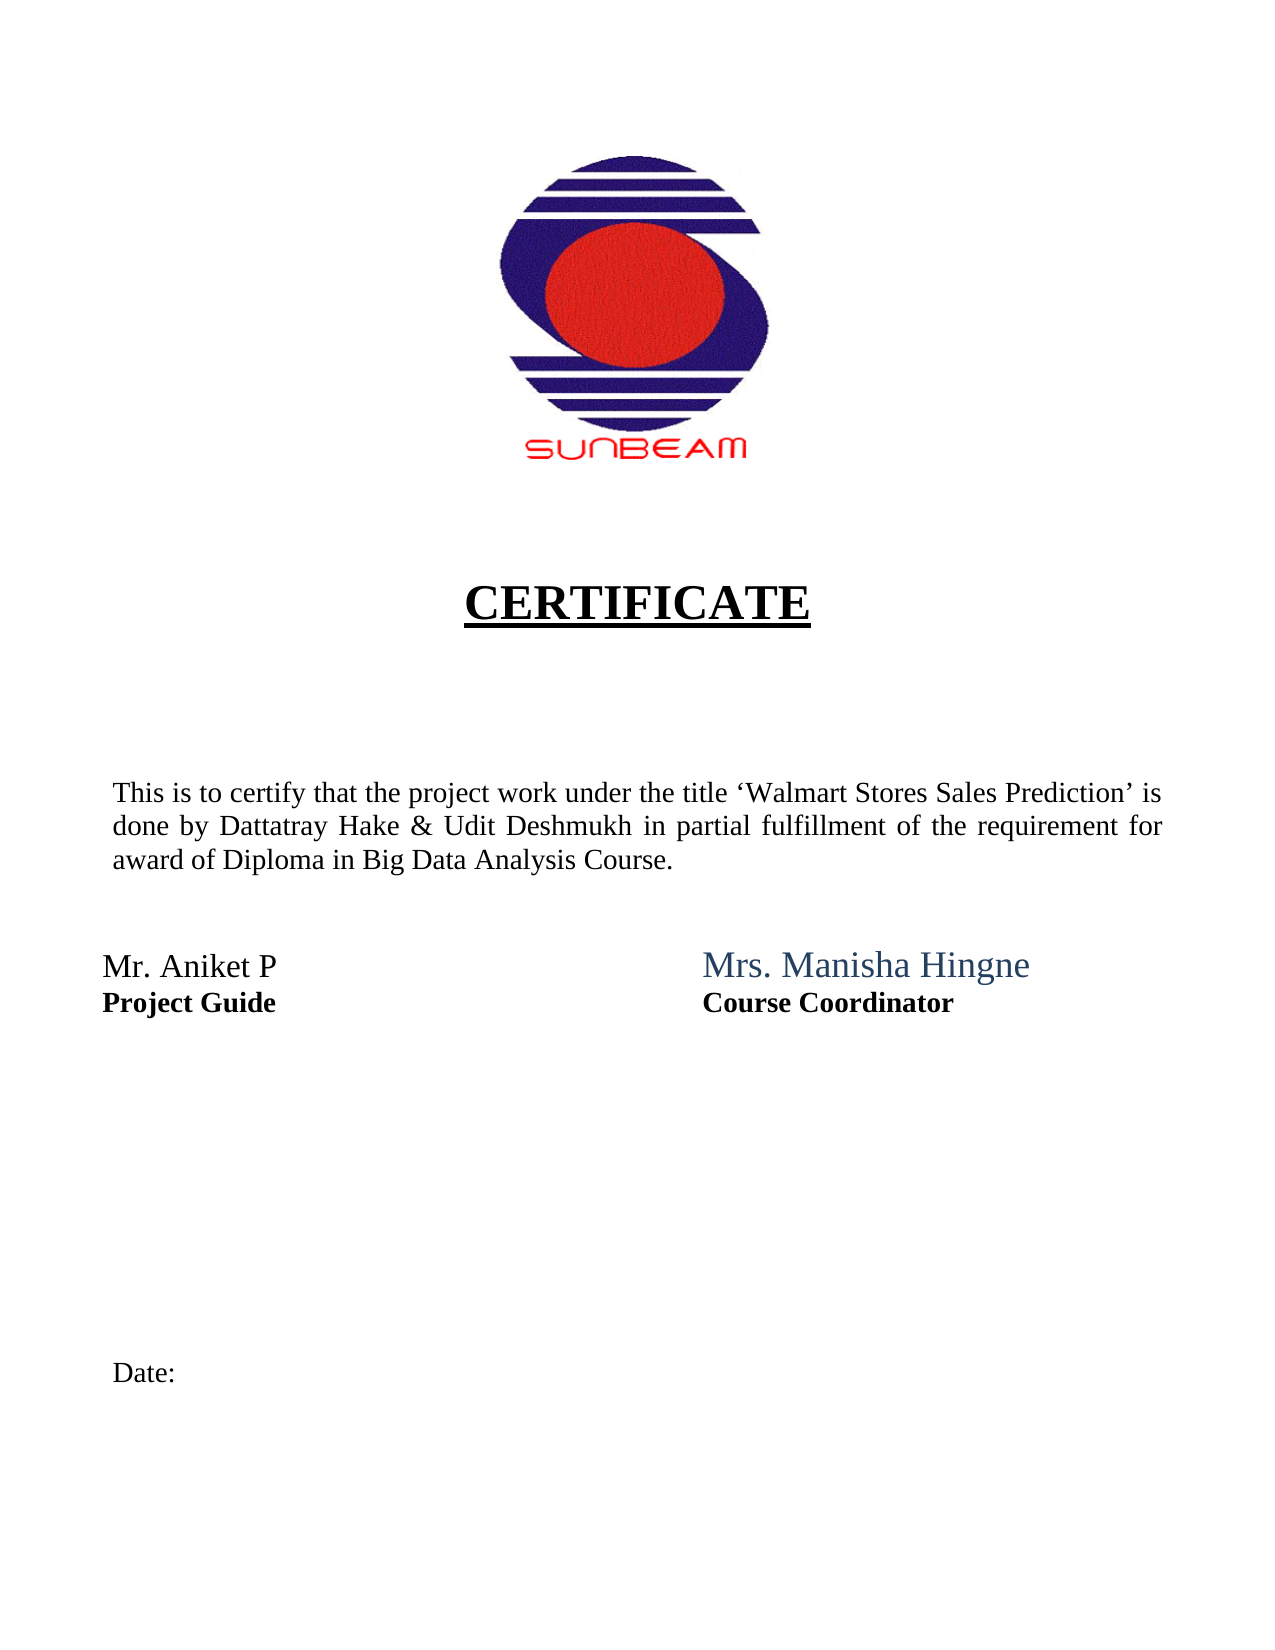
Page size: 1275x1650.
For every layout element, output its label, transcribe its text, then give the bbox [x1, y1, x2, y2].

text CERTIFICATE [113, 573, 1162, 630]
text This is to certify that the project work under the title ‘Walmart Stores Sales Prediction’ is done by Dattatray Hake & Udit Deshmukh in partial fulfillment of the requirement for award of Diploma in Big Data Analysis Course. [112, 775, 1163, 875]
text Project Guide Course Coordinator [102, 986, 1175, 1019]
picture [495, 156, 772, 460]
text Date: [112, 1355, 1175, 1388]
text Mr. Aniket P Mrs. Manisha Hingne [102, 942, 1175, 986]
